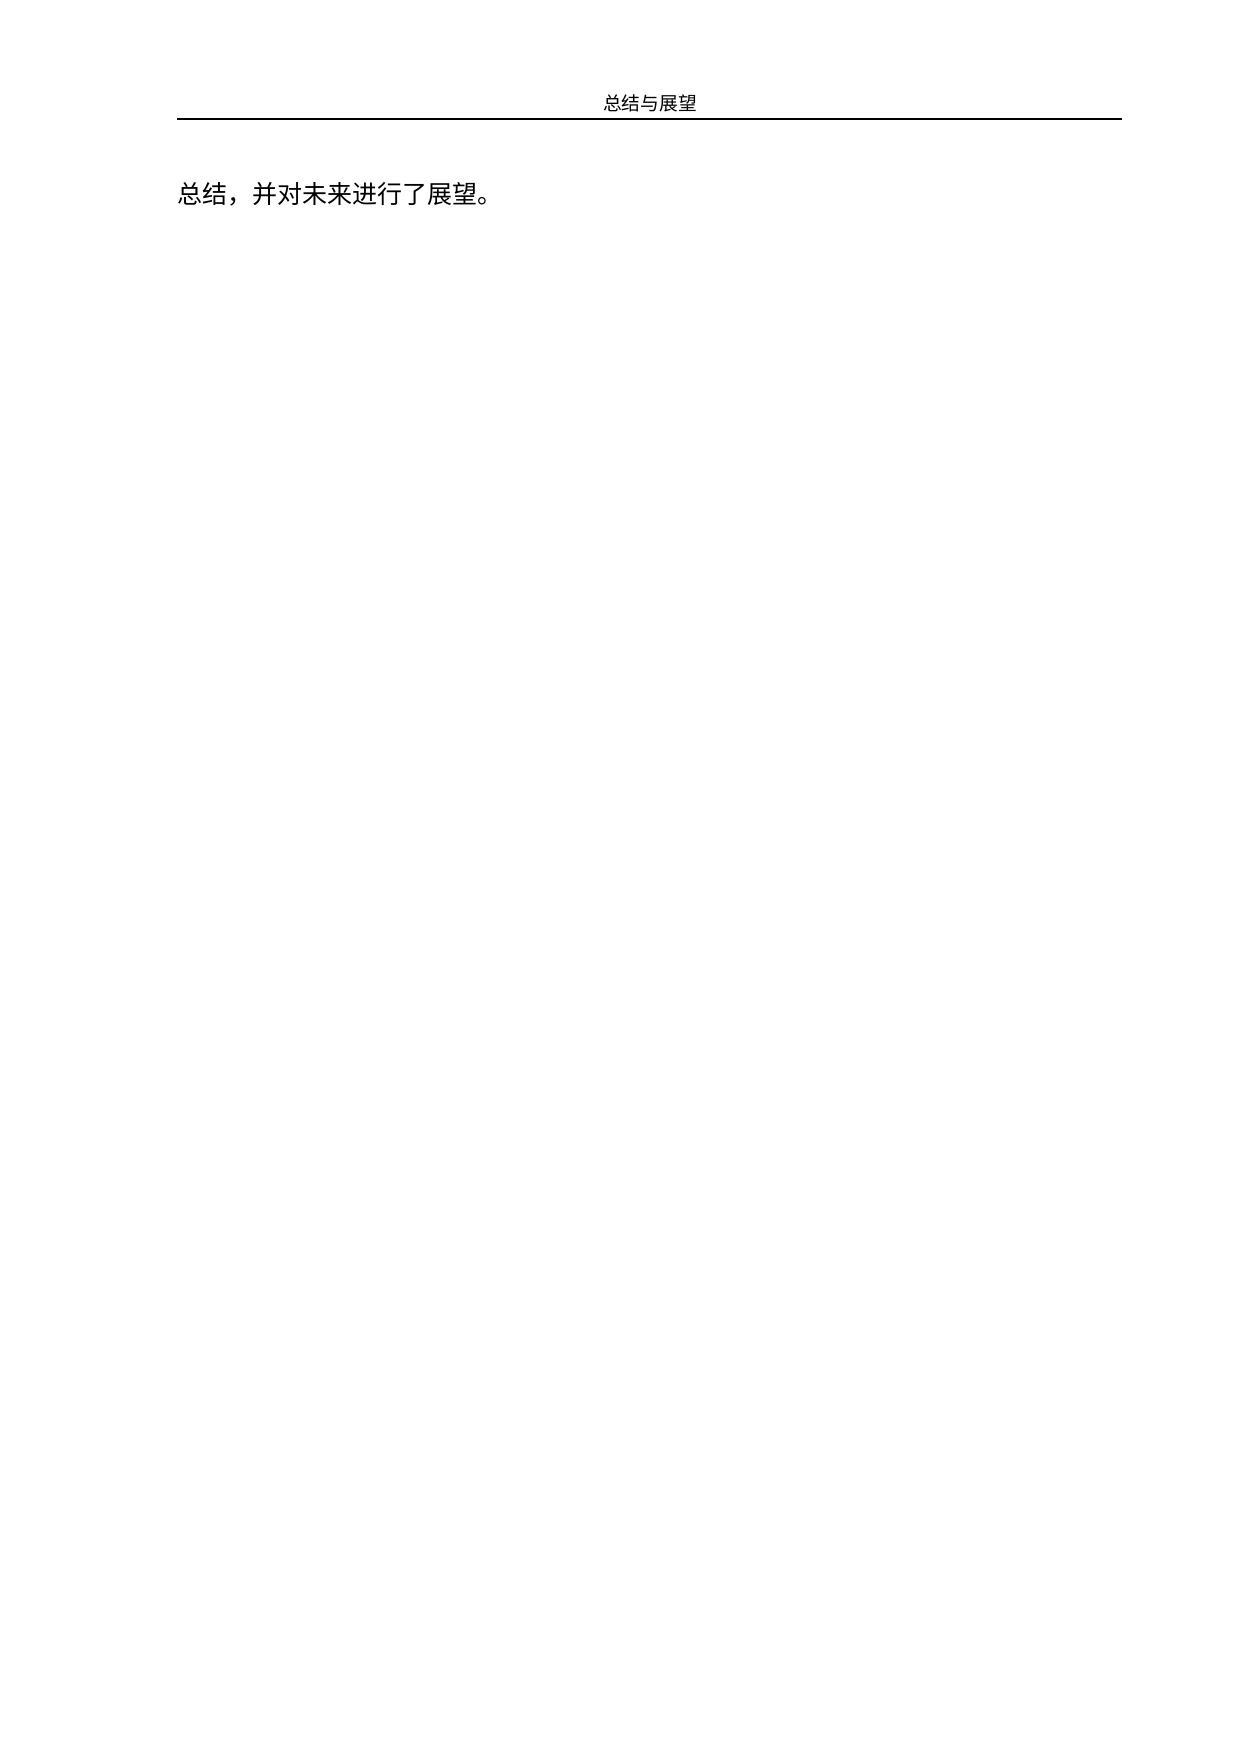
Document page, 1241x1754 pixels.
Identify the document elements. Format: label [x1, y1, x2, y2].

text [177, 158, 1122, 226]
